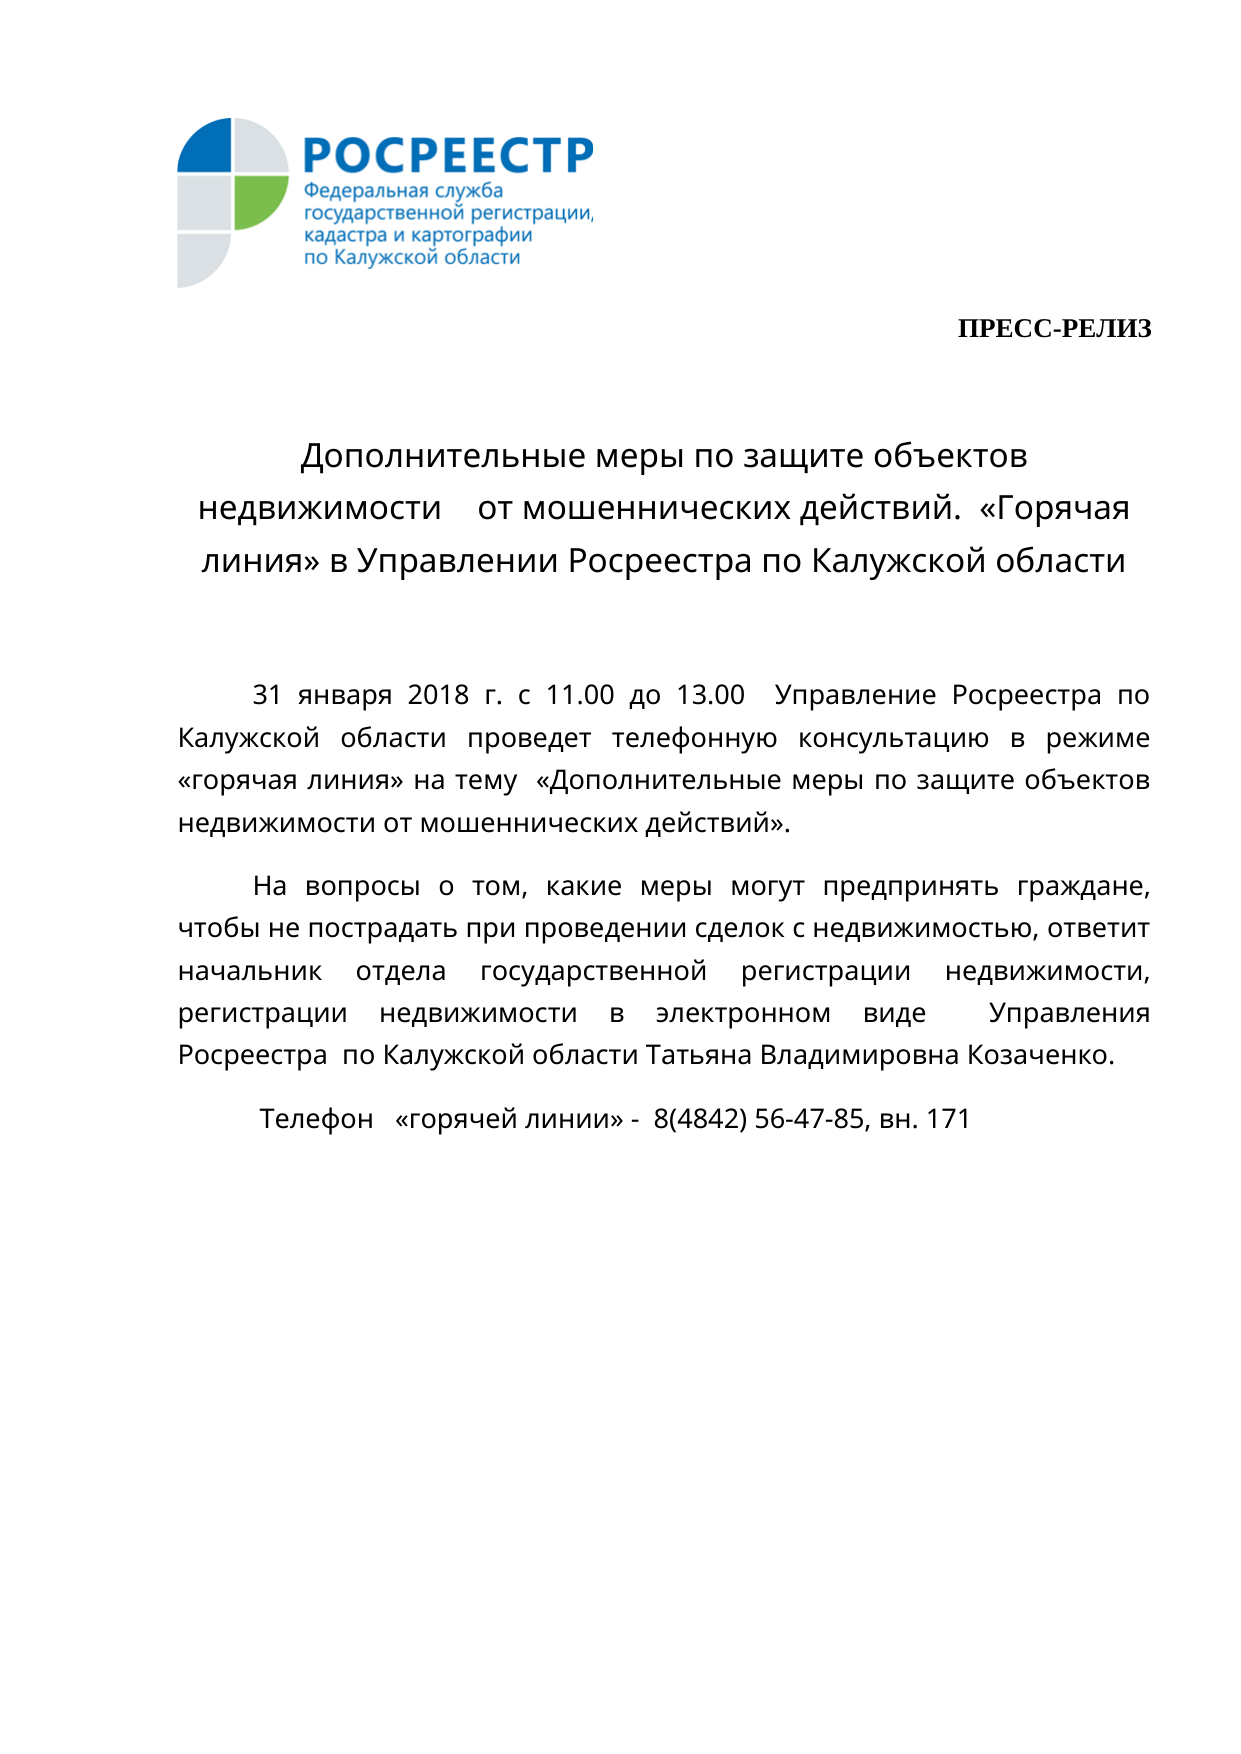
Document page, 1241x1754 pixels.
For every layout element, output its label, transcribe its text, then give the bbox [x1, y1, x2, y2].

picture [177, 118, 594, 288]
text На вопросы о том, какие меры могут предпринять граждане, чтобы не пострадать при проведении сделок с недвижимостью, ответит начальник отдела государственной регистрации недвижимости, регистрации недвижимости в электронном виде Управления Росреестра по Калужской области Татьяна Владимировна Козаченко. [177, 866, 1152, 1073]
text Дополнительные меры по защите объектов недвижимости от мошеннических действий. «Горячая линия» в Управлении Росреестра по Калужской области [177, 432, 1152, 582]
text 31 января 2018 г. с 11.00 до 13.00 Управление Росреестра по Калужской области проведет телефонную консультацию в режиме «горячая линия» на тему «Дополнительные меры по защите объектов недвижимости от мошеннических действий». [177, 676, 1152, 840]
text Телефон «горячей линии» - 8(4842) 56-47-85, вн. 171 [177, 1099, 1152, 1136]
text ПРЕСС-РЕЛИЗ [177, 312, 1152, 343]
